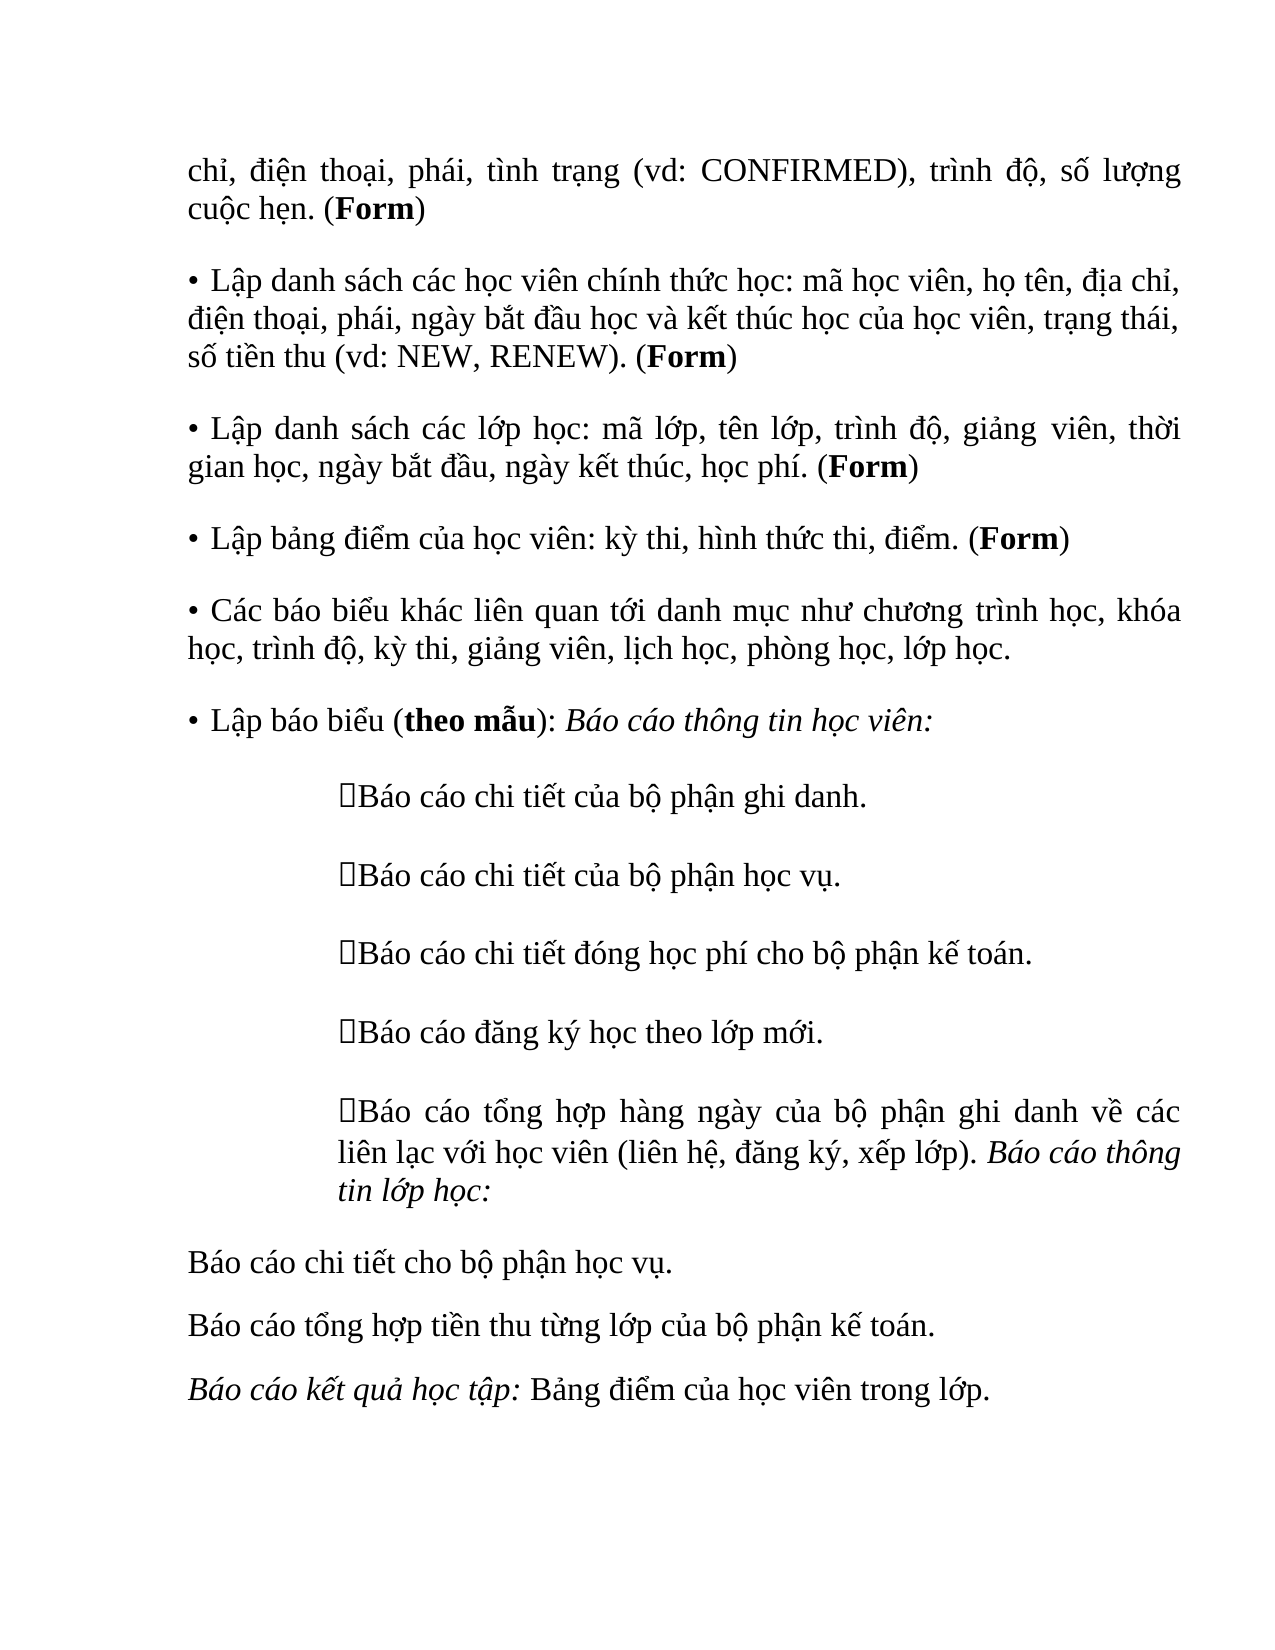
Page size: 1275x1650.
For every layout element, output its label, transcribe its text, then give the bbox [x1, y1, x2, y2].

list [187, 150, 1181, 227]
list Báo cáo chi tiết của bộ phận học vụ. [187, 850, 1181, 896]
list Báo cáo tổng hợp hàng ngày của bộ phận ghi danh về các liên lạc với học viên (liên hệ, đăng ký, xếp lớp). Báo cáo thông tin lớp học: [187, 1087, 1181, 1209]
list Báo cáo đăng ký học theo lớp mới. [187, 1008, 1181, 1053]
list Lập bảng điểm của học viên: kỳ thi, hình thức thi, điểm. (Form) [187, 518, 1181, 557]
list Lập báo biểu (theo mẫu): Báo cáo thông tin học viên: [187, 700, 1181, 738]
list Báo cáo chi tiết của bộ phận ghi danh. [187, 772, 1181, 817]
text Báo cáo tổng hợp tiền thu từng lớp của bộ phận kế toán. [187, 1305, 1181, 1344]
list Báo cáo chi tiết đóng học phí cho bộ phận kế toán. [187, 929, 1181, 974]
text Báo cáo chi tiết cho bộ phận học vụ. [187, 1242, 1181, 1280]
list Lập danh sách các lớp học: mã lớp, tên lớp, trình độ, giảng viên, thời gian học, ngày bắt đầu, ngày kết thúc, học phí. (Form) [187, 408, 1181, 485]
text Báo cáo kết quả học tập: Bảng điểm của học viên trong lớp. [187, 1369, 1181, 1407]
list Lập danh sách các học viên chính thức học: mã học viên, họ tên, địa chỉ, điện thoại, phái, ngày bắt đầu học và kết thúc học của học viên, trạng thái, số tiền thu (vd: NEW, RENEW). (Form) [187, 260, 1181, 375]
list Các báo biểu khác liên quan tới danh mục như chương trình học, khóa học, trình độ, kỳ thi, giảng viên, lịch học, phòng học, lớp học. [187, 590, 1181, 667]
